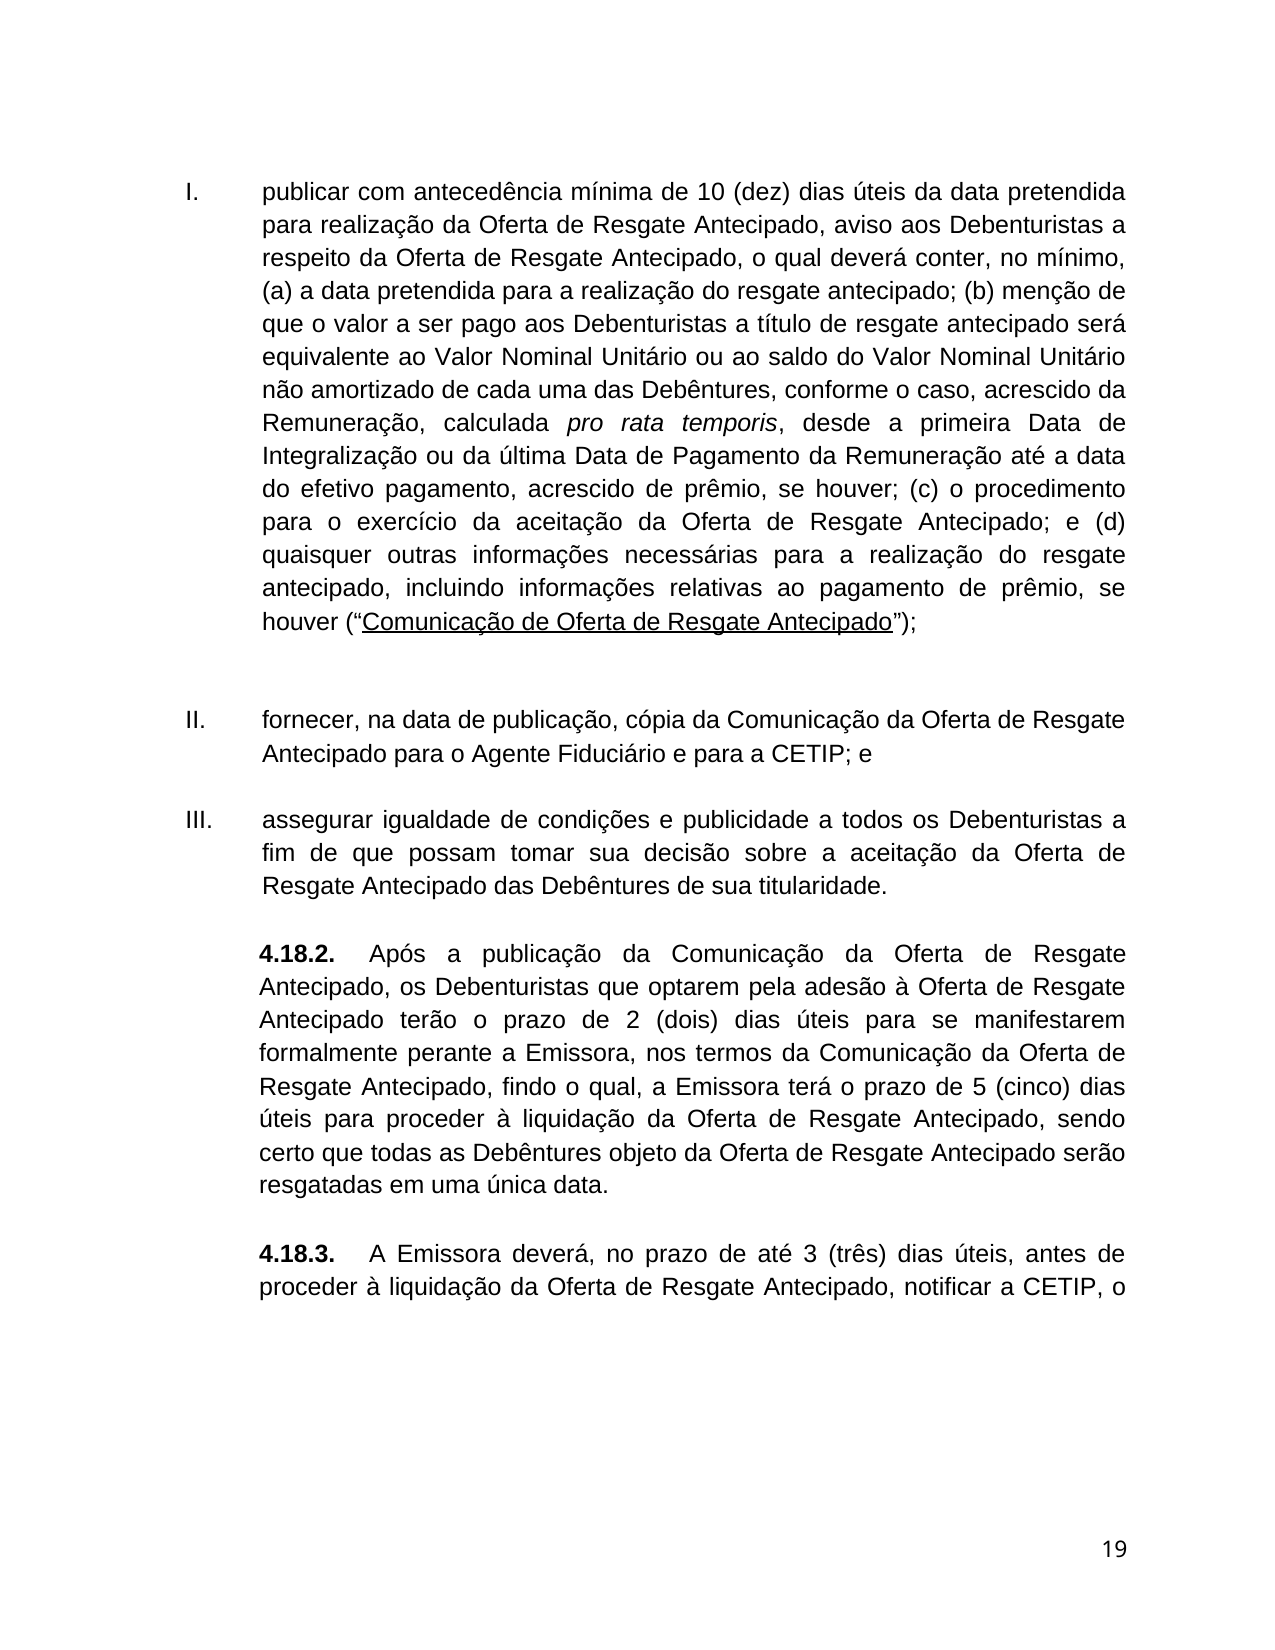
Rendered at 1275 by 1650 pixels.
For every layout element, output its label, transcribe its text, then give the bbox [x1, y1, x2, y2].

list assegurar igualdade de condições e publicidade a todos os Debenturistas a fim de que possam tomar sua decisão sobre a aceitação da Oferta de Resgate Antecipado das Debêntures de sua titularidade. [185, 804, 1127, 899]
list publicar com antecedência mínima de 10 (dez) dias úteis da data pretendida para realização da Oferta de Resgate Antecipado, aviso aos Debenturistas a respeito da Oferta de Resgate Antecipado, o qual deverá conter, no mínimo, (a) a data pretendida para a realização do resgate antecipado; (b) menção de que o valor a ser pago aos Debenturistas a título de resgate antecipado será equivalente ao Valor Nominal Unitário ou ao saldo do Valor Nominal Unitário não amortizado de cada uma das Debêntures, conforme o caso, acrescido da Remuneração, calculada pro rata temporis, desde a primeira Data de Integralização ou da última Data de Pagamento da Remuneração até a data do efetivo pagamento, acrescido de prêmio, se houver; (c) o procedimento para o exercício da aceitação da Oferta de Resgate Antecipado; e (d) quaisquer outras informações necessárias para a realização do resgate antecipado, incluindo informações relativas ao pagamento de prêmio, se houver (“Comunicação de Oferta de Resgate Antecipado”); [185, 177, 1127, 635]
text 4.18.2. Após a publicação da Comunicação da Oferta de Resgate Antecipado, os Debenturistas que optarem pela adesão à Oferta de Resgate Antecipado terão o prazo de 2 (dois) dias úteis para se manifestarem formalmente perante a Emissora, nos termos da Comunicação da Oferta de Resgate Antecipado, findo o qual, a Emissora terá o prazo de 5 (cinco) dias úteis para proceder à liquidação da Oferta de Resgate Antecipado, sendo certo que todas as Debêntures objeto da Oferta de Resgate Antecipado serão resgatadas em uma única data. [259, 939, 1127, 1199]
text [259, 1239, 1127, 1301]
list fornecer, na data de publicação, cópia da Comunicação da Oferta de Resgate Antecipado para o Agente Fiduciário e para a CETIP; e [185, 706, 1127, 767]
